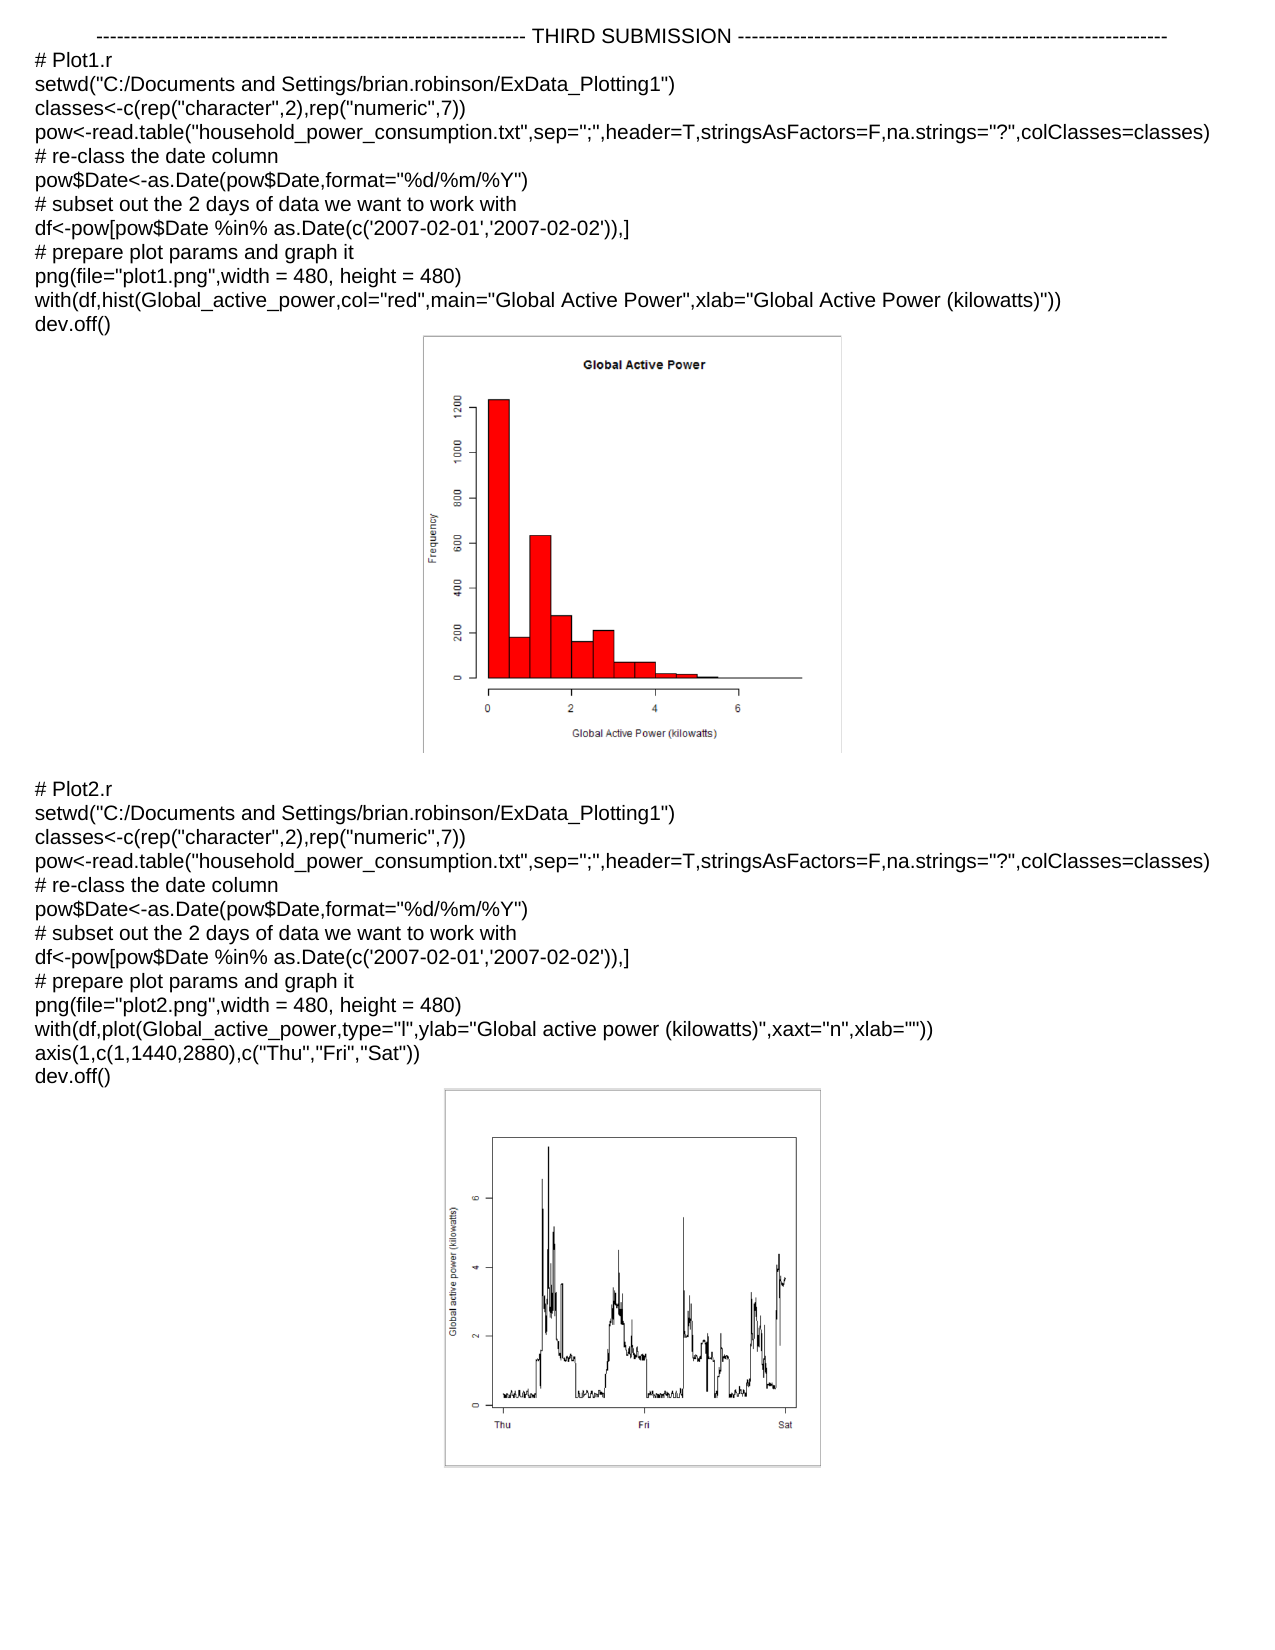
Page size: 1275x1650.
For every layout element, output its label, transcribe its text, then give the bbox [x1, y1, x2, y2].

text with(df,hist(Global_active_power,col="red",main="Global Active Power",xlab="Global Active Power (kilowatts)")) [34, 287, 1230, 311]
text setwd("C:/Documents and Settings/brian.robinson/ExData_Plotting1") [34, 72, 1230, 96]
text axis(1,c(1,1440,2880),c("Thu","Fri","Sat")) [34, 1040, 1230, 1064]
text # Plot1.r [34, 48, 1230, 72]
text pow$Date<-as.Date(pow$Date,format="%d/%m/%Y") [34, 897, 1230, 921]
text png(file="plot2.png",width = 480, height = 480) [34, 992, 1230, 1016]
text pow<-read.table("household_power_consumption.txt",sep=";",header=T,stringsAsFactors=F,na.strings="?",colClasses=classes) [34, 849, 1230, 873]
text # subset out the 2 days of data we want to work with [34, 921, 1230, 944]
text # prepare plot params and graph it [34, 968, 1230, 992]
text png(file="plot1.png",width = 480, height = 480) [34, 263, 1230, 287]
text # prepare plot params and graph it [34, 239, 1230, 263]
text dev.off() [34, 1064, 1230, 1088]
text # re-class the date column [34, 873, 1230, 897]
text classes<-c(rep("character",2),rep("numeric",7)) [34, 825, 1230, 849]
text pow<-read.table("household_power_consumption.txt",sep=";",header=T,stringsAsFactors=F,na.strings="?",colClasses=classes) [34, 120, 1230, 144]
picture [422, 335, 842, 753]
text # subset out the 2 days of data we want to work with [34, 192, 1230, 216]
text setwd("C:/Documents and Settings/brian.robinson/ExData_Plotting1") [34, 801, 1230, 825]
text # re-class the date column [34, 144, 1230, 168]
text # Plot2.r [34, 777, 1230, 801]
text dev.off() [34, 311, 1230, 335]
picture [443, 1088, 821, 1468]
text with(df,plot(Global_active_power,type="l",ylab="Global active power (kilowatts)",xaxt="n",xlab="")) [34, 1016, 1230, 1040]
text classes<-c(rep("character",2),rep("numeric",7)) [34, 96, 1230, 120]
text df<-pow[pow$Date %in% as.Date(c('2007-02-01','2007-02-02')),] [34, 216, 1230, 239]
text pow$Date<-as.Date(pow$Date,format="%d/%m/%Y") [34, 168, 1230, 192]
text df<-pow[pow$Date %in% as.Date(c('2007-02-01','2007-02-02')),] [34, 944, 1230, 968]
text -------------------------------------------------------------- THIRD SUBMISSION -------------------------------------------------------------- [34, 24, 1230, 48]
